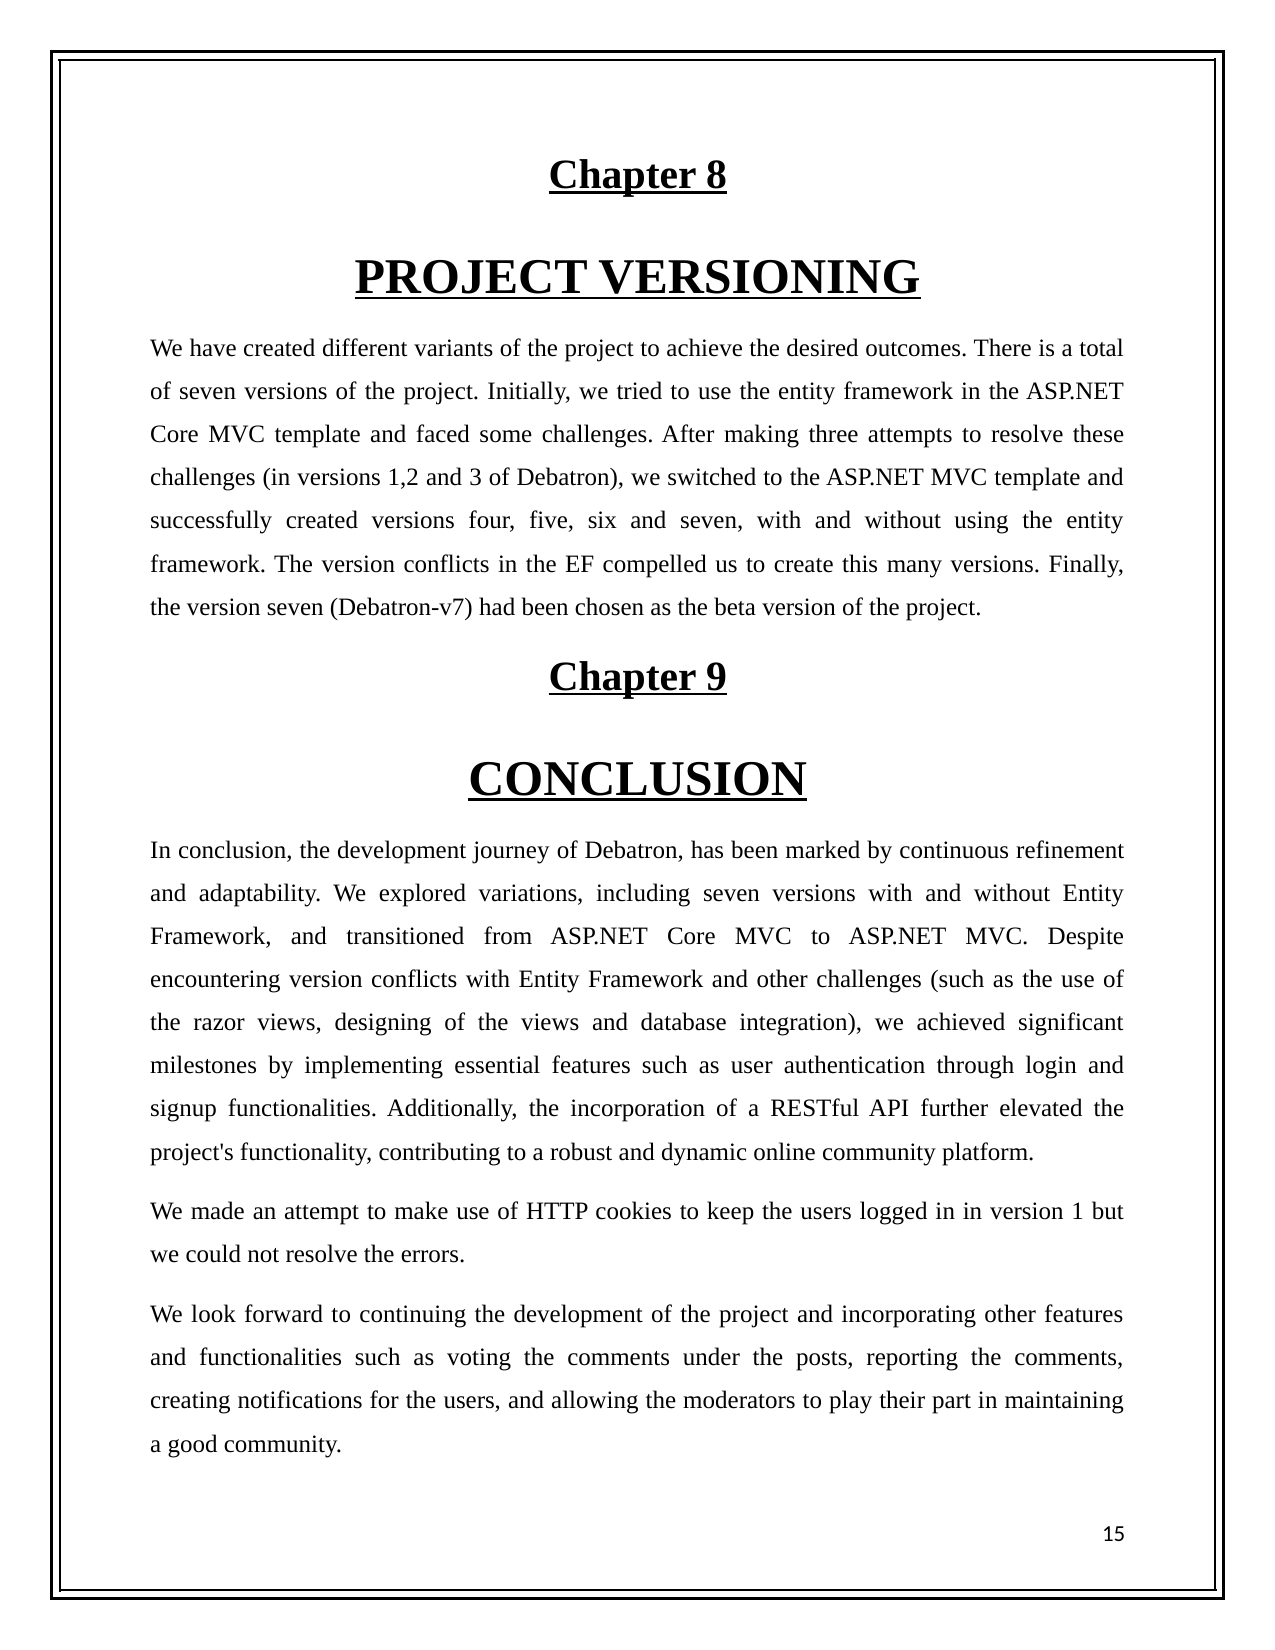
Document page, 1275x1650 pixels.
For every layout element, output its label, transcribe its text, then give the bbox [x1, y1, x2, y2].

subtitle PROJECT VERSIONING [150, 247, 1125, 304]
text Chapter 8 [150, 150, 1125, 198]
subtitle CONCLUSION [150, 748, 1125, 806]
text We look forward to continuing the development of the project and incorporating other features and functionalities such as voting the comments under the posts, reporting the comments, creating notifications for the users, and allowing the moderators to play their part in maintaining a good community. [150, 1299, 1125, 1457]
text We have created different variants of the project to achieve the desired outcomes. There is a total of seven versions of the project. Initially, we tried to use the entity framework in the ASP.NET Core MVC template and faced some challenges. After making three attempts to resolve these challenges (in versions 1,2 and 3 of Debatron), we switched to the ASP.NET MVC template and successfully created versions four, five, six and seven, with and without using the entity framework. The version conflicts in the EF compelled us to create this many versions. Finally, the version seven (Debatron-v7) had been chosen as the beta version of the project. [150, 333, 1125, 621]
text In conclusion, the development journey of Debatron, has been marked by continuous refinement and adaptability. We explored variations, including seven versions with and without Entity Framework, and transitioned from ASP.NET Core MVC to ASP.NET MVC. Despite encountering version conflicts with Entity Framework and other challenges (such as the use of the razor views, designing of the views and database integration), we achieved significant milestones by implementing essential features such as user authentication through login and signup functionalities. Additionally, the incorporation of a RESTful API further elevated the project's functionality, contributing to a robust and dynamic online community platform. [150, 835, 1125, 1165]
text Chapter 9 [150, 652, 1125, 699]
text We made an attempt to make use of HTTP cookies to keep the users logged in in version 1 but we could not resolve the errors. [150, 1196, 1125, 1268]
